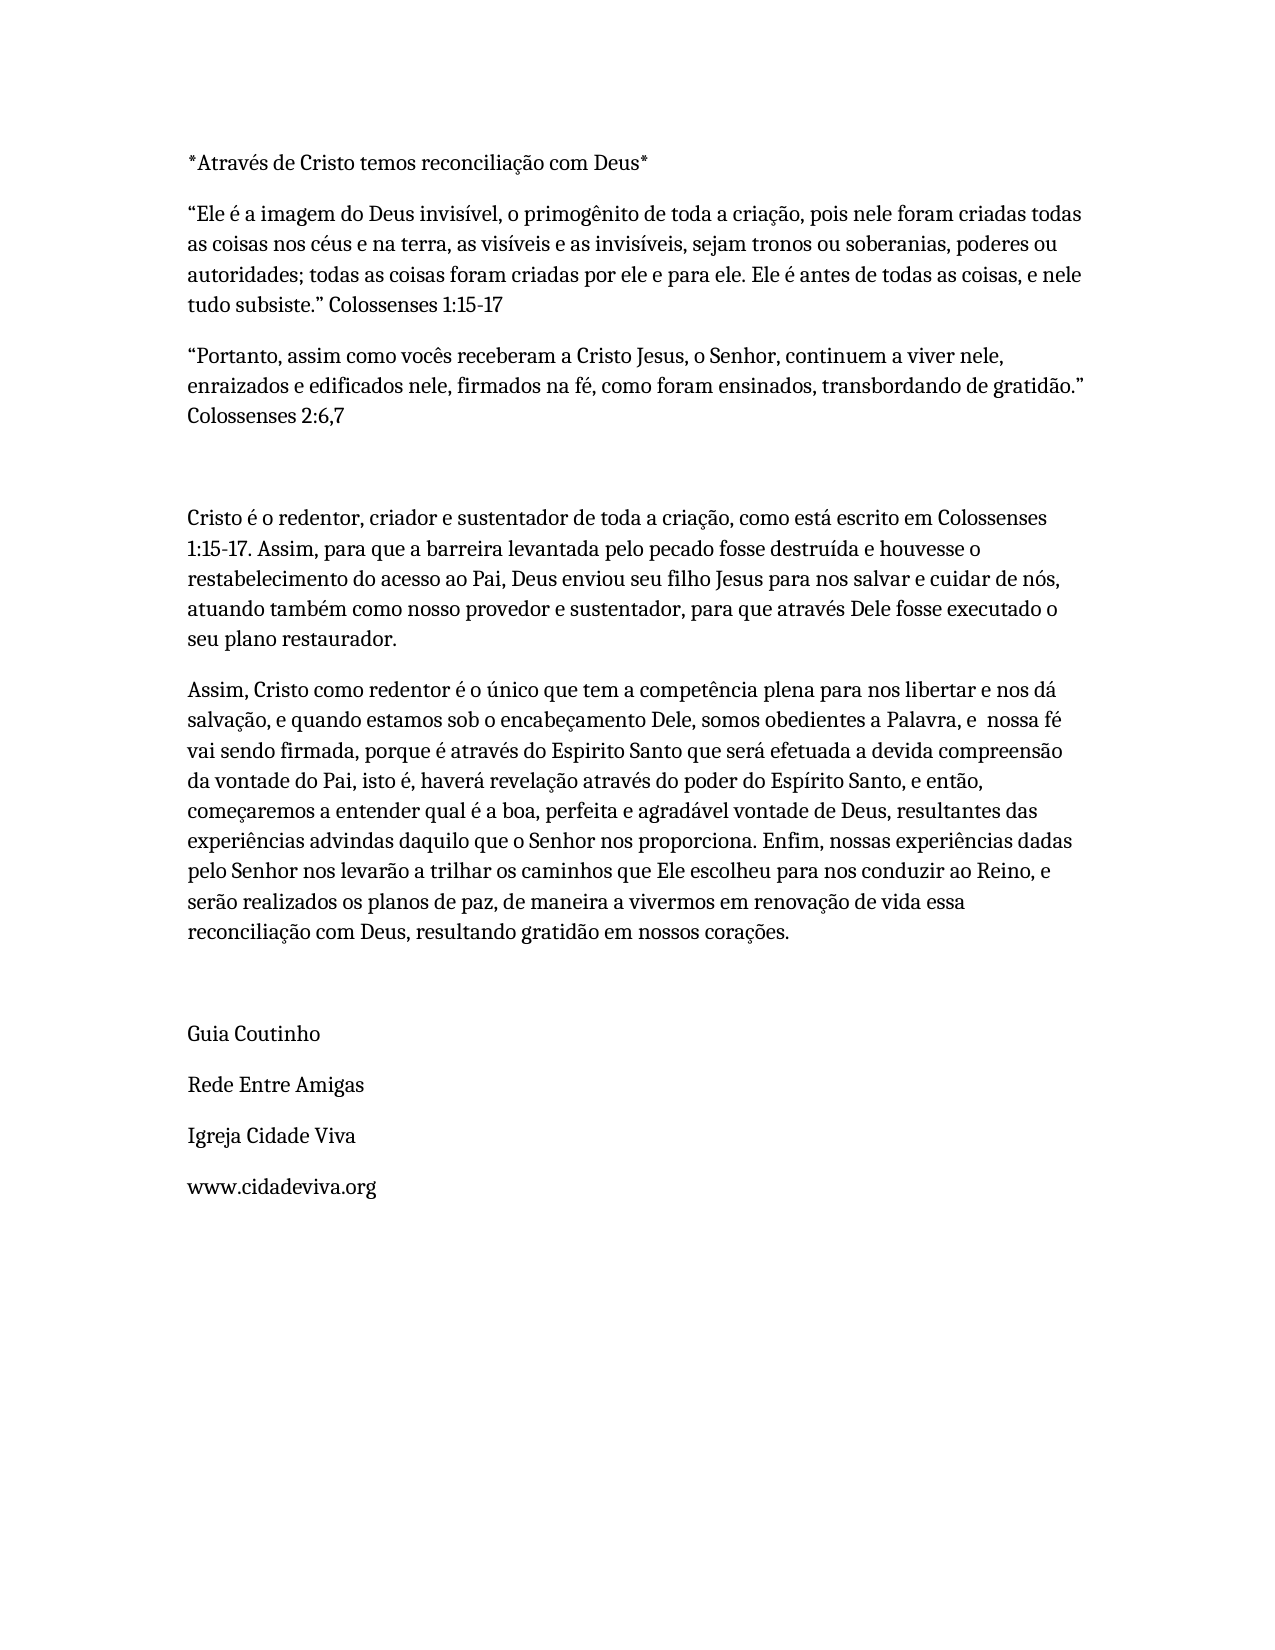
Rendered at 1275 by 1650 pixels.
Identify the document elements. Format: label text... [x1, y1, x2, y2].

text Igreja Cidade Viva [187, 1123, 1087, 1149]
text Cristo é o redentor, criador e sustentador de toda a criação, como está escrito em Colossenses 1:15-17. Assim, para que a barreira levantada pelo pecado fosse destruída e houvesse o restabelecimento do acesso ao Pai, Deus enviou seu filho Jesus para nos salvar e cuidar de nós, atuando também como nosso provedor e sustentador, para que através Dele fosse executado o seu plano restaurador. [187, 505, 1087, 652]
text “Ele é a imagem do Deus invisível, o primogênito de toda a criação, pois nele foram criadas todas as coisas nos céus e na terra, as visíveis e as invisíveis, sejam tronos ou soberanias, poderes ou autoridades; todas as coisas foram criadas por ele e para ele. Ele é antes de todas as coisas, e nele tudo subsiste.” Colossenses 1:15-17 [187, 201, 1087, 318]
text Guia Coutinho [187, 1021, 1087, 1047]
text *Através de Cristo temos reconciliação com Deus* [187, 150, 1087, 176]
text www.cidadeviva.org [187, 1174, 1087, 1200]
text Rede Entre Amigas [187, 1072, 1087, 1098]
text Assim, Cristo como redentor é o único que tem a competência plena para nos libertar e nos dá salvação, e quando estamos sob o encabeçamento Dele, somos obedientes a Palavra, e nossa fé vai sendo firmada, porque é através do Espirito Santo que será efetuada a devida compreensão da vontade do Pai, isto é, haverá revelação através do poder do Espírito Santo, e então, começaremos a entender qual é a boa, perfeita e agradável vontade de Deus, resultantes das experiências advindas daquilo que o Senhor nos proporciona. Enfim, nossas experiências dadas pelo Senhor nos levarão a trilhar os caminhos que Ele escolheu para nos conduzir ao Reino, e serão realizados os planos de paz, de maneira a vivermos em renovação de vida essa reconciliação com Deus, resultando gratidão em nossos corações. [187, 677, 1087, 945]
text “Portanto, assim como vocês receberam a Cristo Jesus, o Senhor, continuem a viver nele, enraizados e edificados nele, firmados na fé, como foram ensinados, transbordando de gratidão.” Colossenses 2:6,7 [187, 343, 1087, 429]
